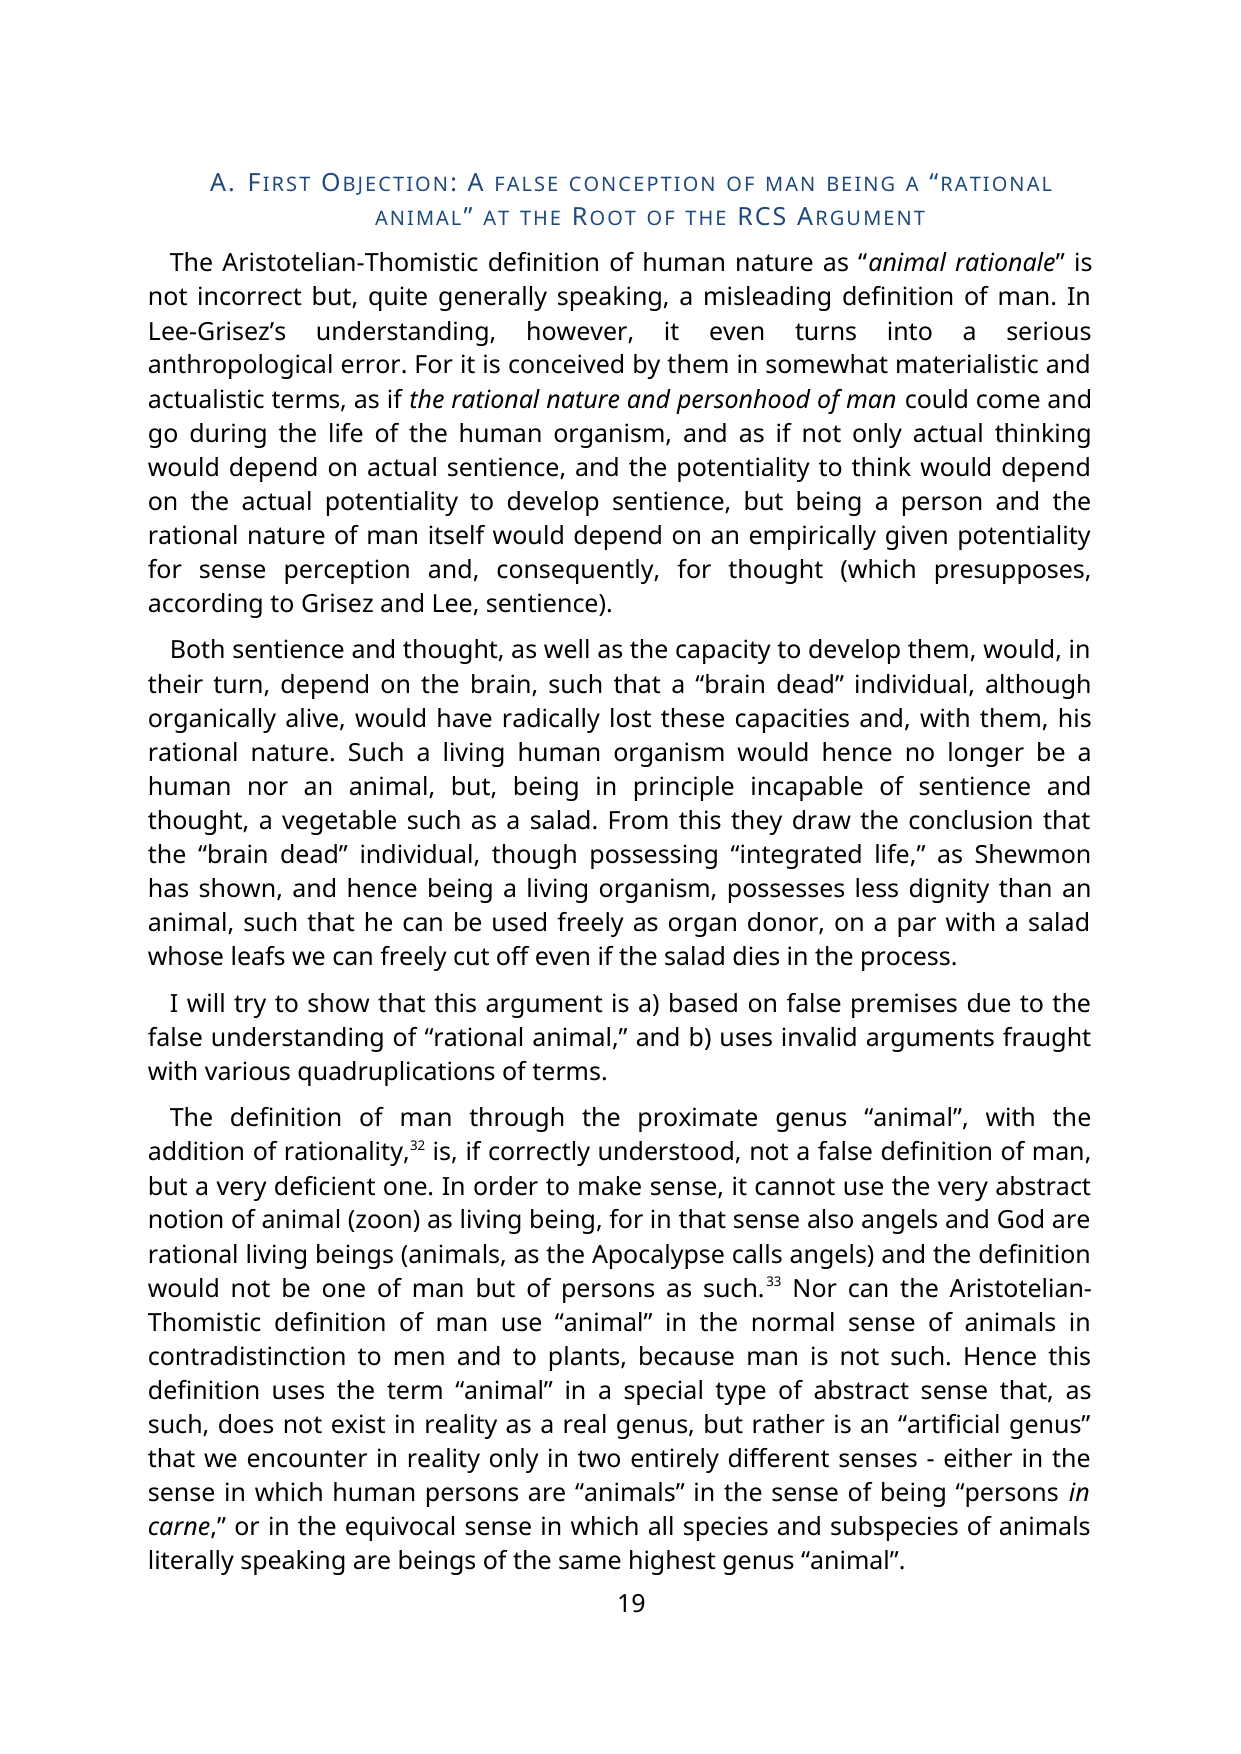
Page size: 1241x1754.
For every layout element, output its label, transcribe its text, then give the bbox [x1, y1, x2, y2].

text The Aristotelian-Thomistic definition of human nature as “animal rationale” is not incorrect but, quite generally speaking, a misleading definition of man. In Lee-Grisez’s understanding, however, it even turns into a serious anthropological error. For it is conceived by them in somewhat materialistic and actualistic terms, as if the rational nature and personhood of man could come and go during the life of the human organism, and as if not only actual thinking would depend on actual sentience, and the potentiality to think would depend on the actual potentiality to develop sentience, but being a person and the rational nature of man itself would depend on an empirically given potentiality for sense perception and, consequently, for thought (which presupposes, according to Grisez and Lee, sentience). [148, 245, 1092, 620]
text The definition of man through the proximate genus “animal”, with the addition of rationality, is, if correctly understood, not a false definition of man, but a very deficient one. In order to make sense, it cannot use the very abstract notion of animal (zoon) as living being, for in that sense also angels and God are rational living beings (animals, as the Apocalypse calls angels) and the definition would not be one of man but of persons as such. Nor can the Aristotelian-Thomistic definition of man use “animal” in the normal sense of animals in contradistinction to men and to plants, because man is not such. Hence this definition uses the term “animal” in a special type of abstract sense that, as such, does not exist in reality as a real genus, but rather is an “artificial genus” that we encounter in reality only in two entirely different senses - either in the sense in which human persons are “animals” in the sense of being “persons in carne,” or in the equivocal sense in which all species and subspecies of animals literally speaking are beings of the same highest genus “animal”. [148, 1100, 1092, 1577]
text Both sentience and thought, as well as the capacity to develop them, would, in their turn, depend on the brain, such that a “brain dead” individual, although organically alive, would have radically lost these capacities and, with them, his rational nature. Such a living human organism would hence no longer be a human nor an animal, but, being in principle incapable of sentience and thought, a vegetable such as a salad. From this they draw the conclusion that the “brain dead” individual, though possessing “integrated life,” as Shewmon has shown, and hence being a living organism, possesses less dignity than an animal, such that he can be used freely as organ donor, on a par with a salad whose leafs we can freely cut off even if the salad dies in the process. [148, 632, 1092, 973]
text I will try to show that this argument is a) based on false premises due to the false understanding of “rational animal,” and b) uses invalid arguments fraught with various quadruplications of terms. [148, 985, 1092, 1087]
subtitle First Objection: A false conception of man being a “rational animal” at the Root of the RCS Argument [169, 164, 1092, 232]
